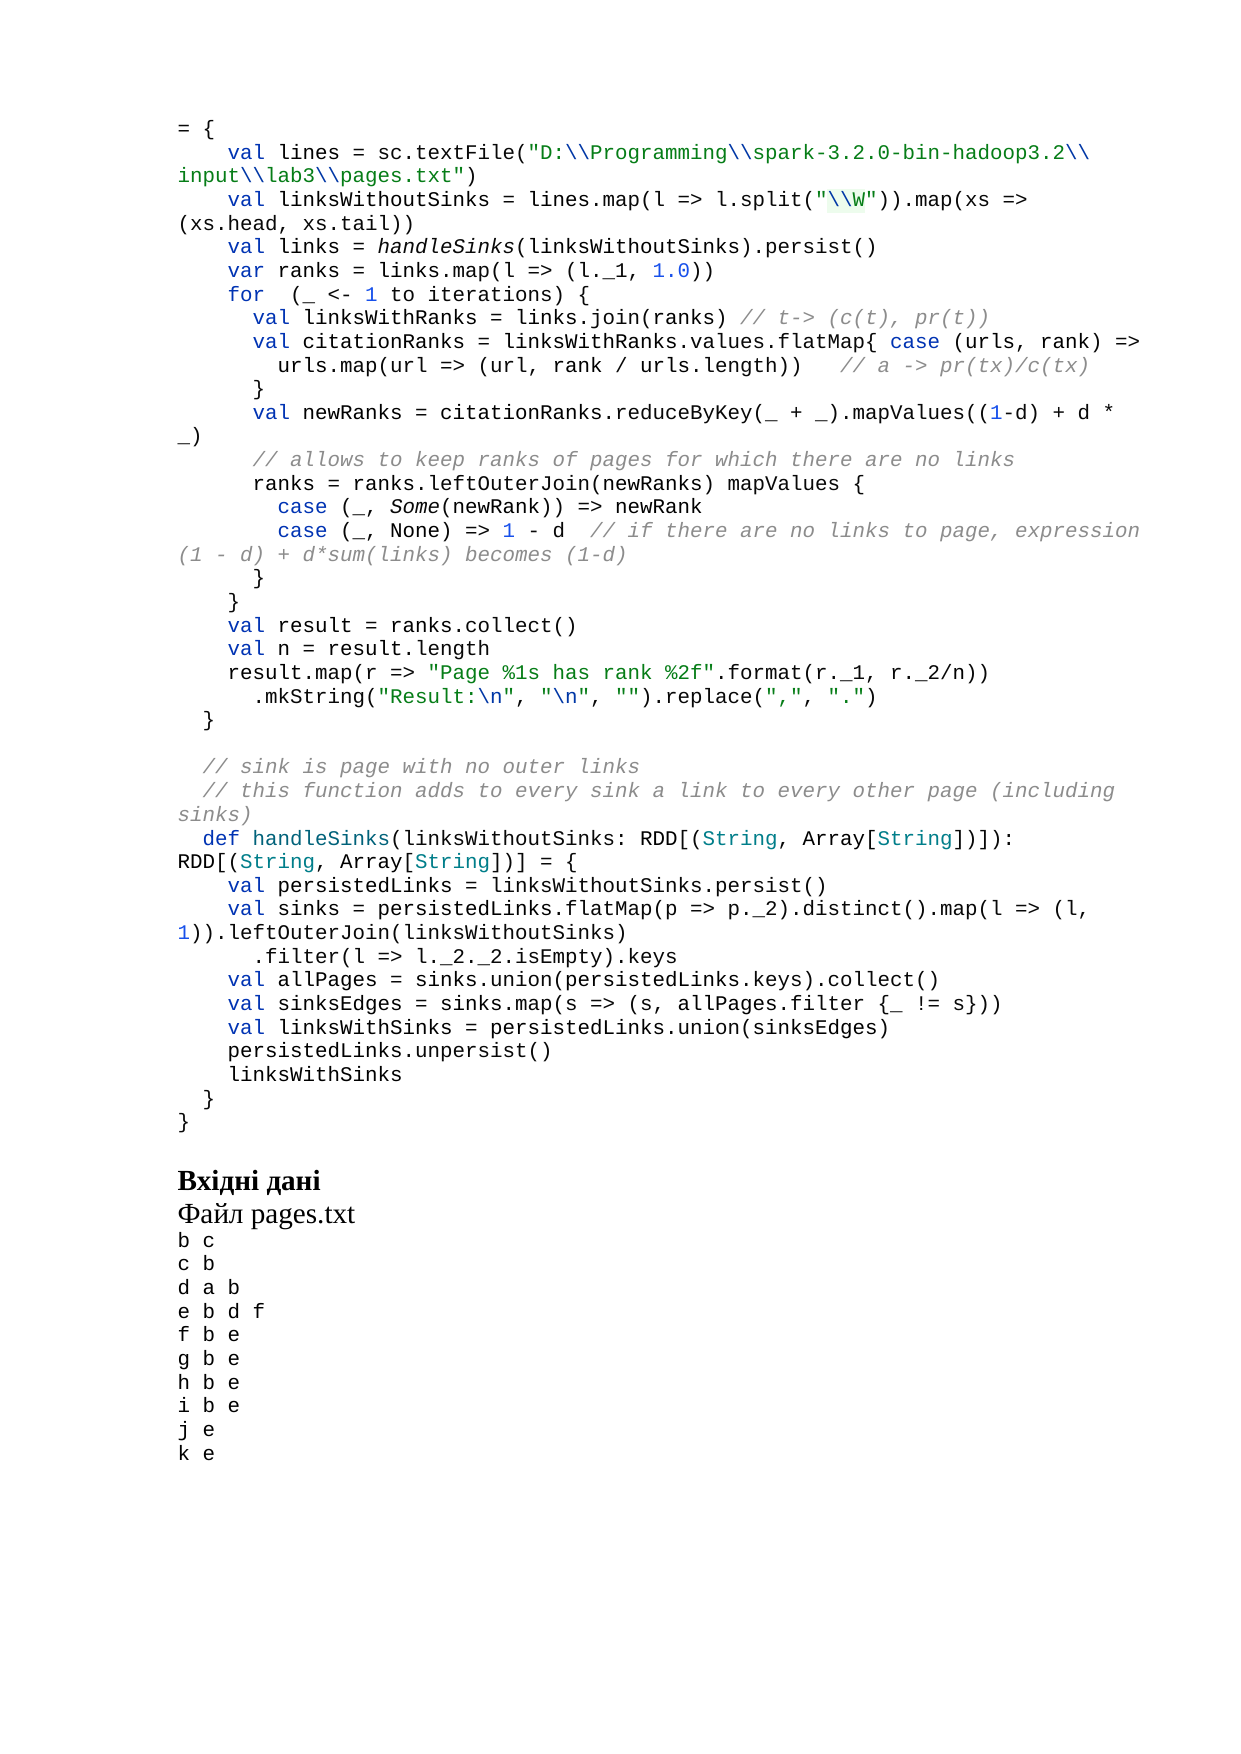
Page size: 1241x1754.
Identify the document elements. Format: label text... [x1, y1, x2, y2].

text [177, 118, 1152, 1135]
text e b d f [177, 1301, 1152, 1324]
text j e [177, 1419, 1152, 1443]
text c b [177, 1253, 1152, 1277]
text h b e [177, 1372, 1152, 1395]
text b c [177, 1230, 1152, 1253]
text k e [177, 1443, 1152, 1466]
subtitle Вхідні дані [177, 1163, 1152, 1196]
text Файл pages.txt [177, 1196, 1152, 1230]
text i b e [177, 1395, 1152, 1419]
text d a b [177, 1277, 1152, 1301]
text g b e [177, 1348, 1152, 1372]
text f b e [177, 1324, 1152, 1348]
